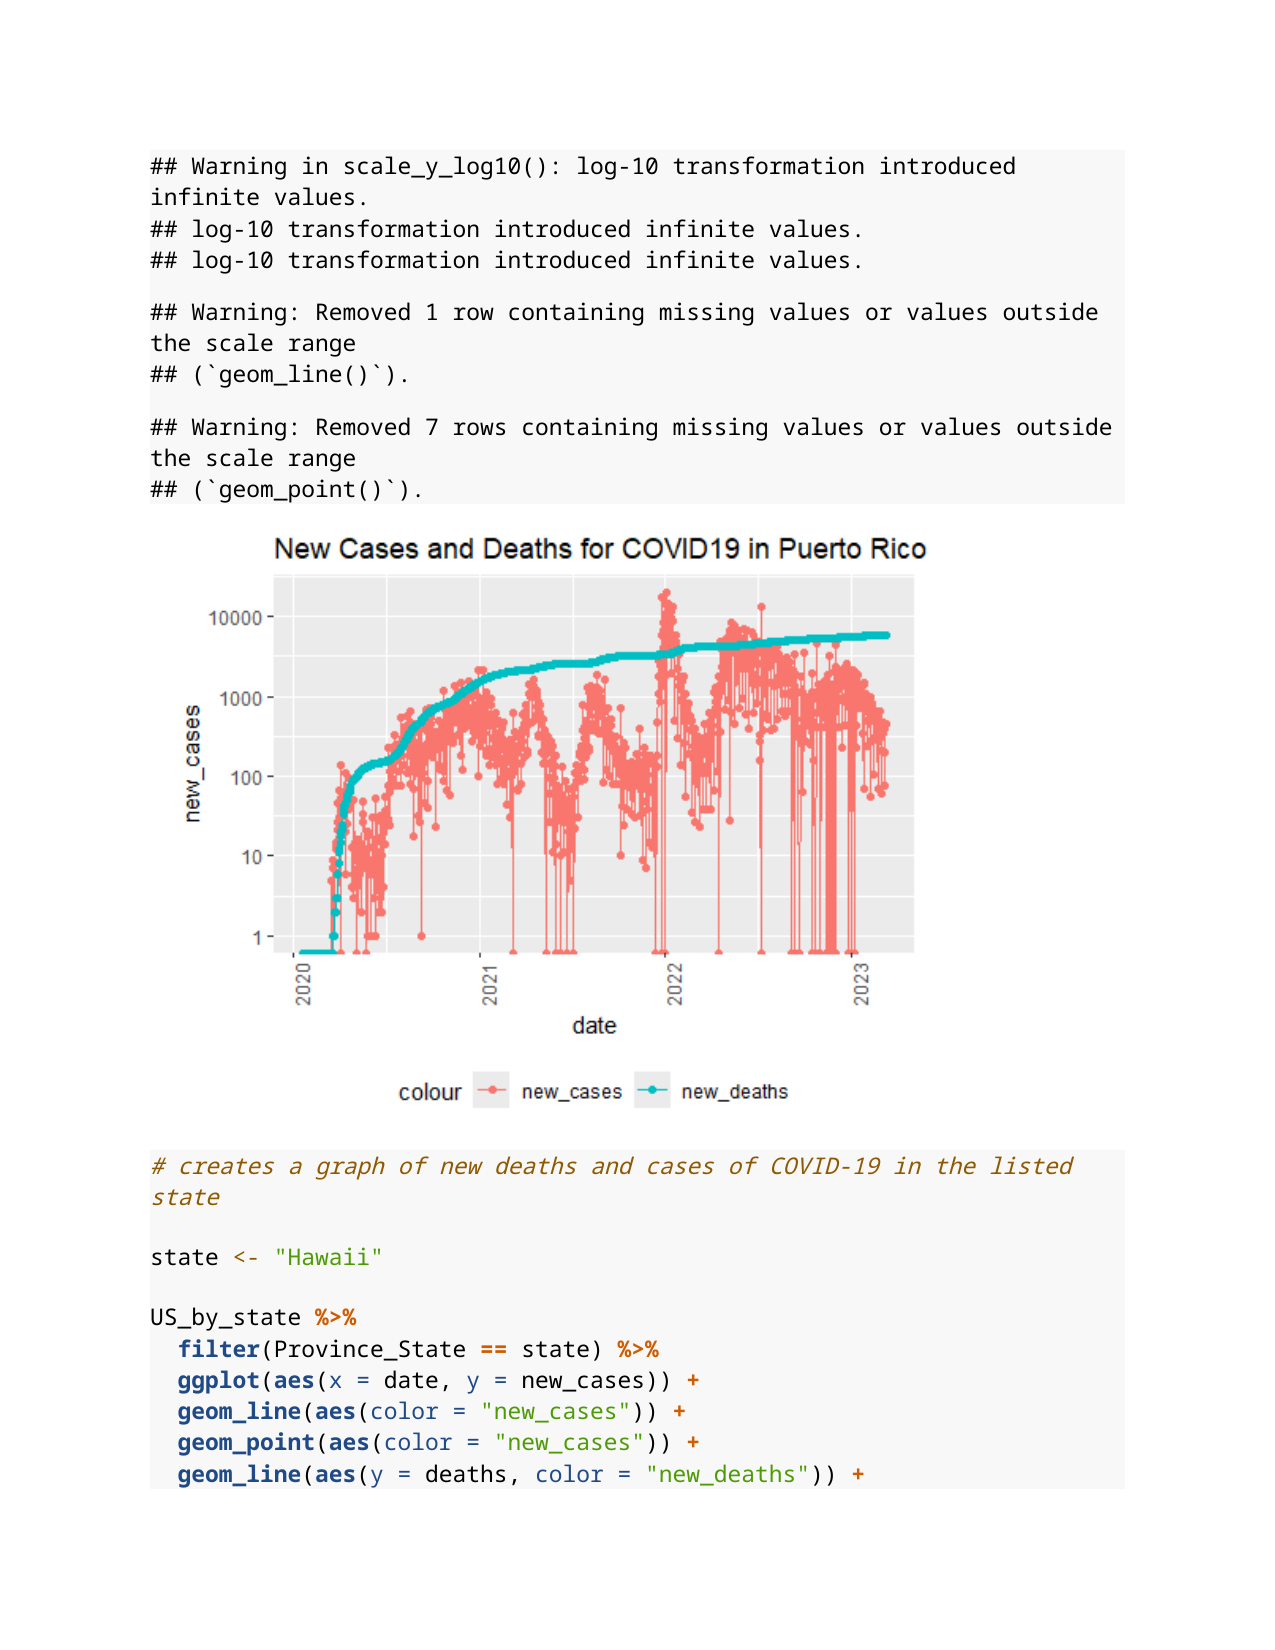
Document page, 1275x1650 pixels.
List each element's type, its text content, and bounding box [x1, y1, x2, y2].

text ## Warning in scale_y_log10(): log-10 transformation introduced infinite values. ## log-10 transformation introduced infinite values. ## log-10 transformation introduced infinite values. [150, 150, 1125, 275]
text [150, 1150, 1125, 1489]
picture [168, 525, 927, 1132]
text ## Warning: Removed 1 row containing missing values or values outside the scale range ## (`geom_line()`). [150, 296, 1125, 389]
text ## Warning: Removed 7 rows containing missing values or values outside the scale range ## (`geom_point()`). [150, 410, 1125, 504]
